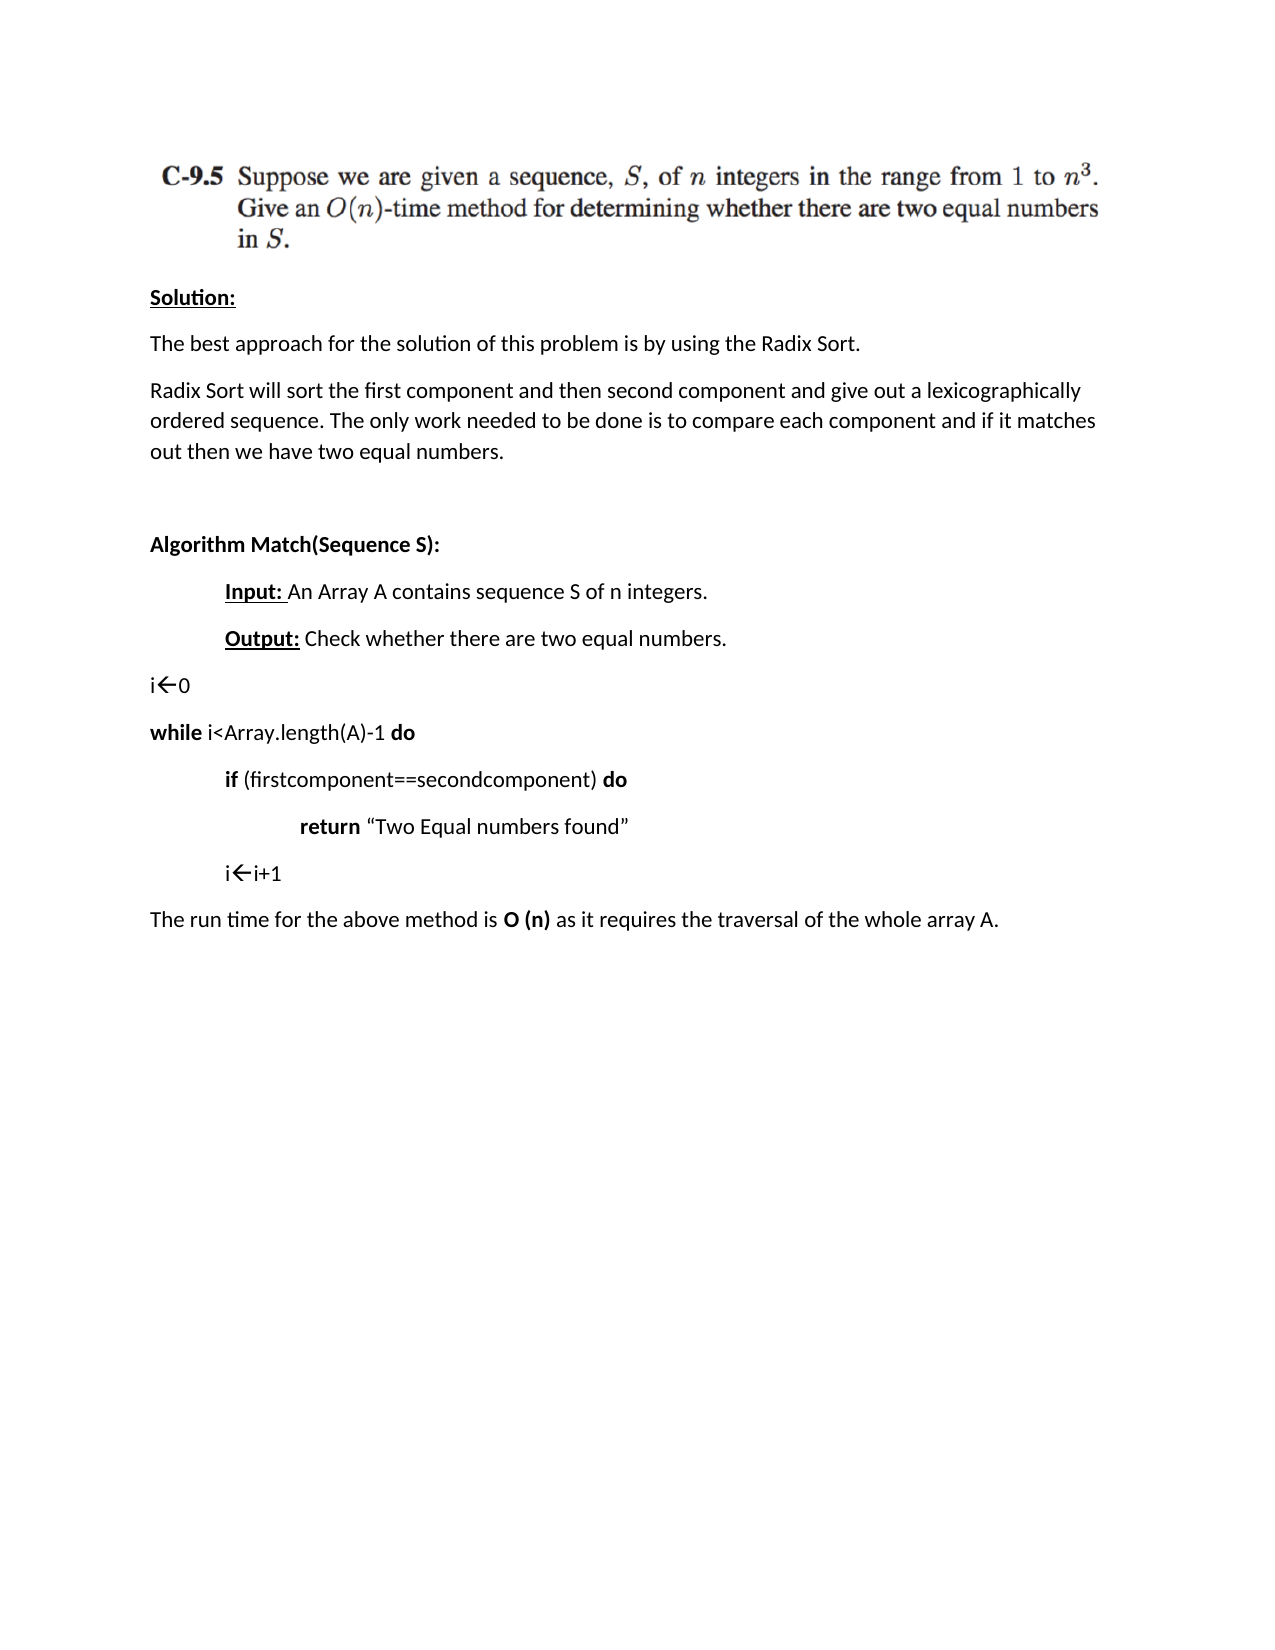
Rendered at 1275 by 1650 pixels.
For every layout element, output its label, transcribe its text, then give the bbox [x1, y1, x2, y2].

text i0 [150, 671, 1125, 699]
text Output: Check whether there are two equal numbers. [150, 624, 1125, 652]
text Algorithm Match(Sequence S): [150, 531, 1125, 559]
text The best approach for the solution of this problem is by using the Radix Sort. [150, 329, 1125, 358]
text Solution: [150, 283, 1125, 311]
text if (firstcomponent==secondcomponent) do [150, 765, 1125, 793]
text Radix Sort will sort the first component and then second component and give out a lexicographically ordered sequence. The only work needed to be done is to compare each component and if it matches out then we have two equal numbers. [150, 376, 1125, 465]
text Input: An Array A contains sequence S of n integers. [150, 577, 1125, 606]
text ii+1 [150, 859, 1125, 887]
text while i<Array.length(A)-1 do [150, 718, 1125, 746]
text return “Two Equal numbers found” [150, 812, 1125, 840]
picture [150, 150, 1124, 264]
text The run time for the above method is O (n) as it requires the traversal of the whole array A. [150, 906, 1125, 934]
